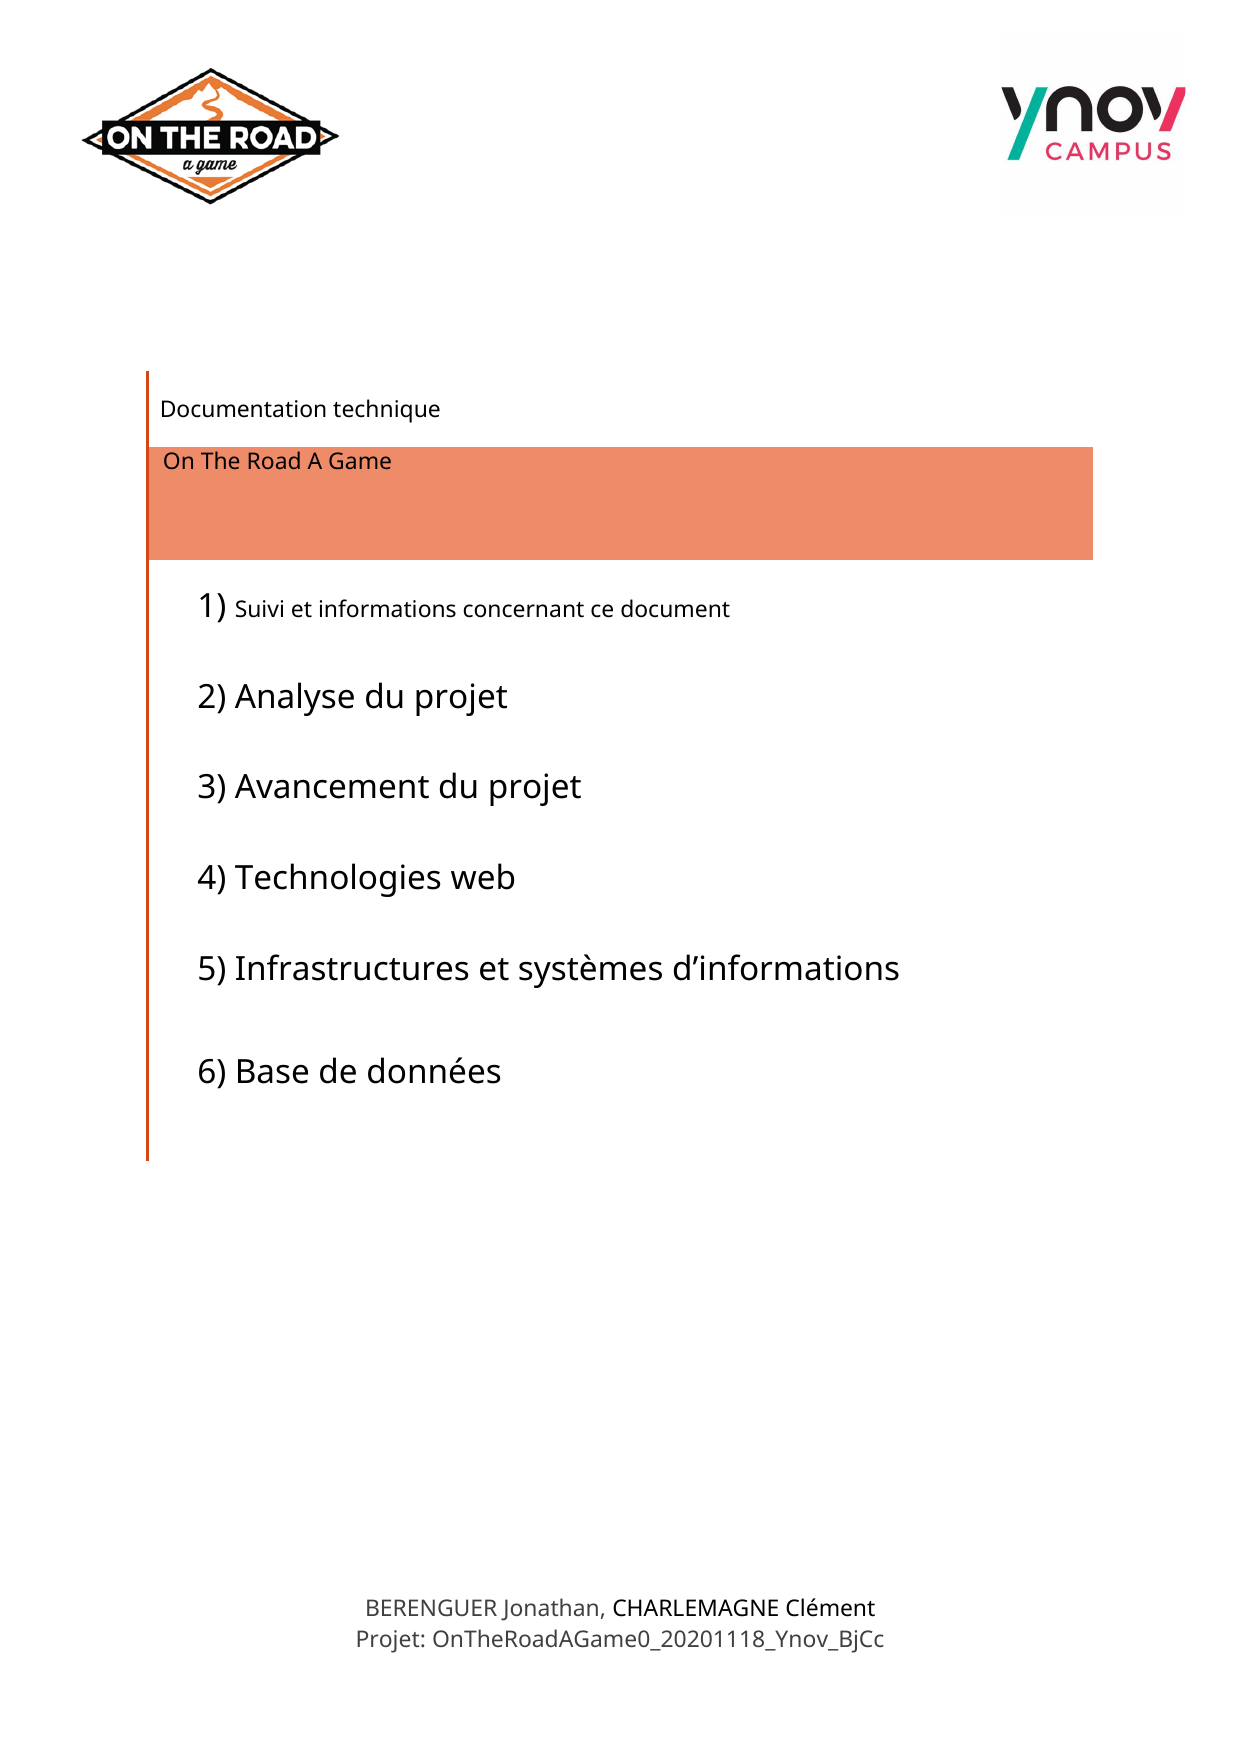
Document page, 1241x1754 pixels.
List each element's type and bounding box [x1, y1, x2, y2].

picture [1001, 29, 1186, 214]
picture [76, 59, 345, 211]
